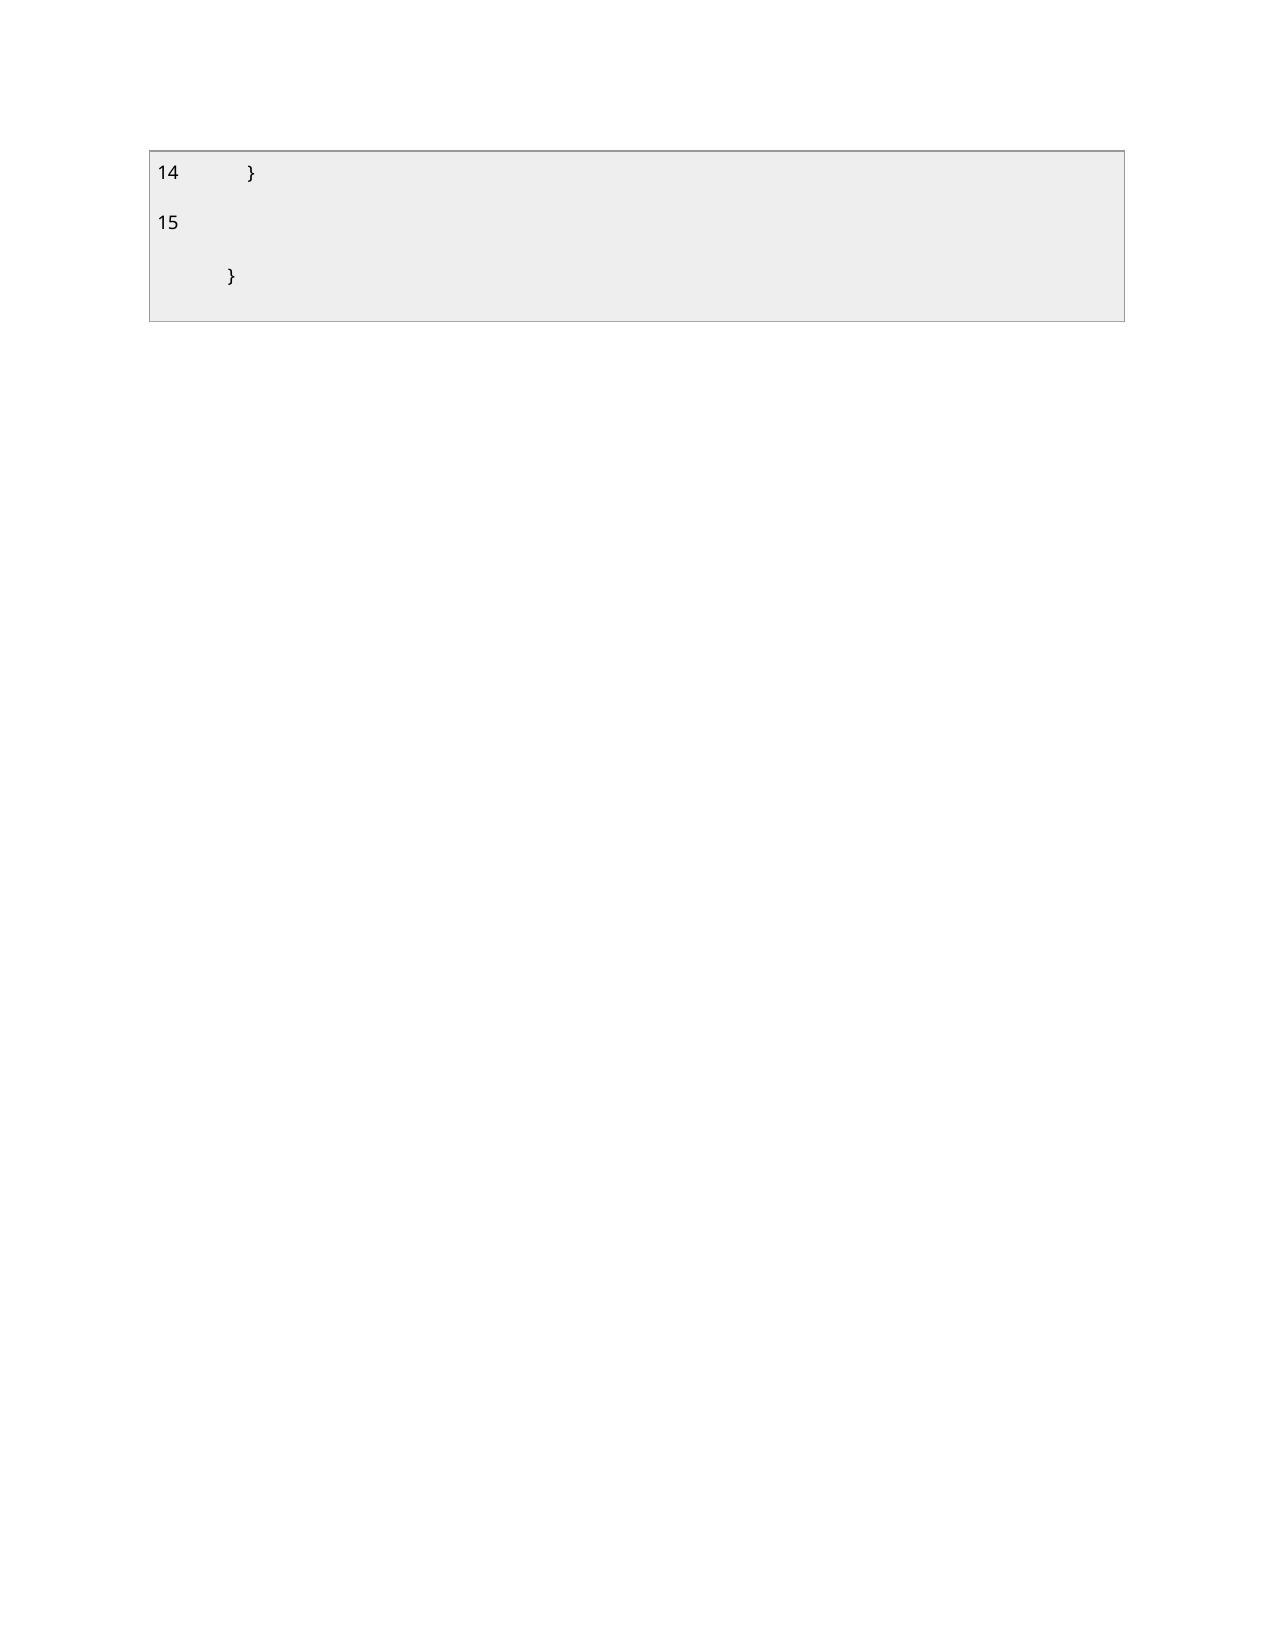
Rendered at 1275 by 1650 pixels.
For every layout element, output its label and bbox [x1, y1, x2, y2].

table_header [150, 152, 220, 321]
table_header [220, 152, 1124, 321]
